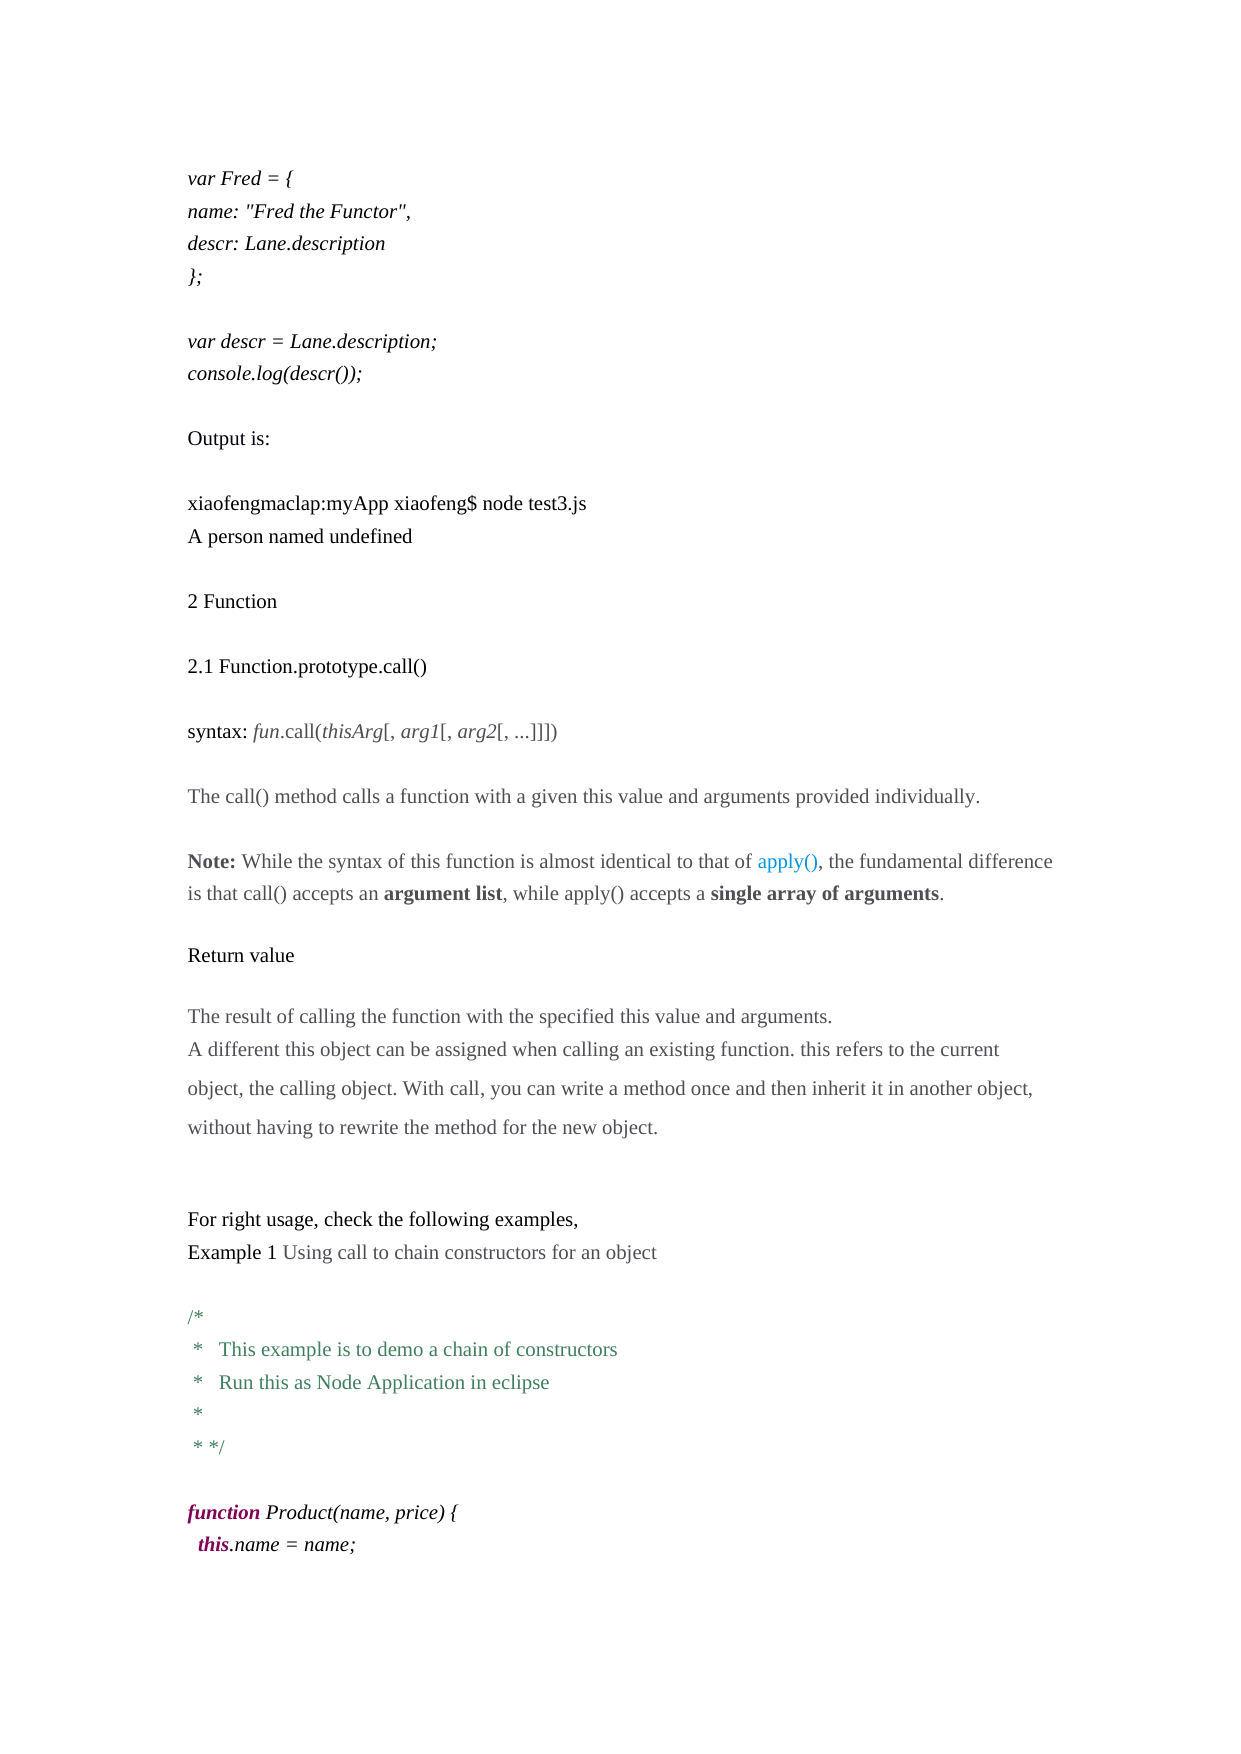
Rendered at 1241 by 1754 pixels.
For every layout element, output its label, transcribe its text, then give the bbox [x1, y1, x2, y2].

text The result of calling the function with the specified this value and arguments. [187, 1000, 1053, 1033]
text For right usage, check the following examples, [187, 1203, 1053, 1236]
text function Product(name, price) { [187, 1496, 1053, 1528]
text 2 Function [187, 584, 1053, 617]
subtitle Return value [187, 939, 1053, 971]
text }; [187, 259, 1053, 292]
text descr: Lane.description [187, 227, 1053, 259]
text syntax: fun.call(thisArg[, arg1[, arg2[, ...]]]) [187, 714, 1053, 747]
text Note: While the syntax of this function is almost identical to that of apply(), the fundamental difference is that call() accepts an argument list, while apply() accepts a single array of arguments. [187, 844, 1053, 909]
text var Fred = { [187, 162, 1053, 194]
text xiaofengmaclap:myApp xiaofeng$ node test3.js [187, 487, 1053, 519]
text Output is: [187, 422, 1053, 454]
text * This example is to demo a chain of constructors [187, 1333, 1053, 1366]
text The call() method calls a function with a given this value and arguments provided individually. [187, 779, 1053, 812]
text A person named undefined [187, 519, 1053, 552]
text console.log(descr()); [187, 357, 1053, 389]
text var descr = Lane.description; [187, 324, 1053, 357]
text 2.1 Function.prototype.call() [187, 649, 1053, 682]
text * [187, 1398, 1053, 1431]
text * Run this as Node Application in eclipse [187, 1366, 1053, 1398]
text Example 1 Using call to chain constructors for an object [187, 1236, 1053, 1268]
text name: "Fred the Functor", [187, 194, 1053, 227]
text A different this object can be assigned when calling an existing function. this refers to the current object, the calling object. With call, you can write a method once and then inherit it in another object, without having to rewrite the method for the new object. [187, 1033, 1053, 1182]
text /* [187, 1301, 1053, 1333]
text * */ [187, 1431, 1053, 1463]
text this.name = name; [187, 1528, 1053, 1561]
